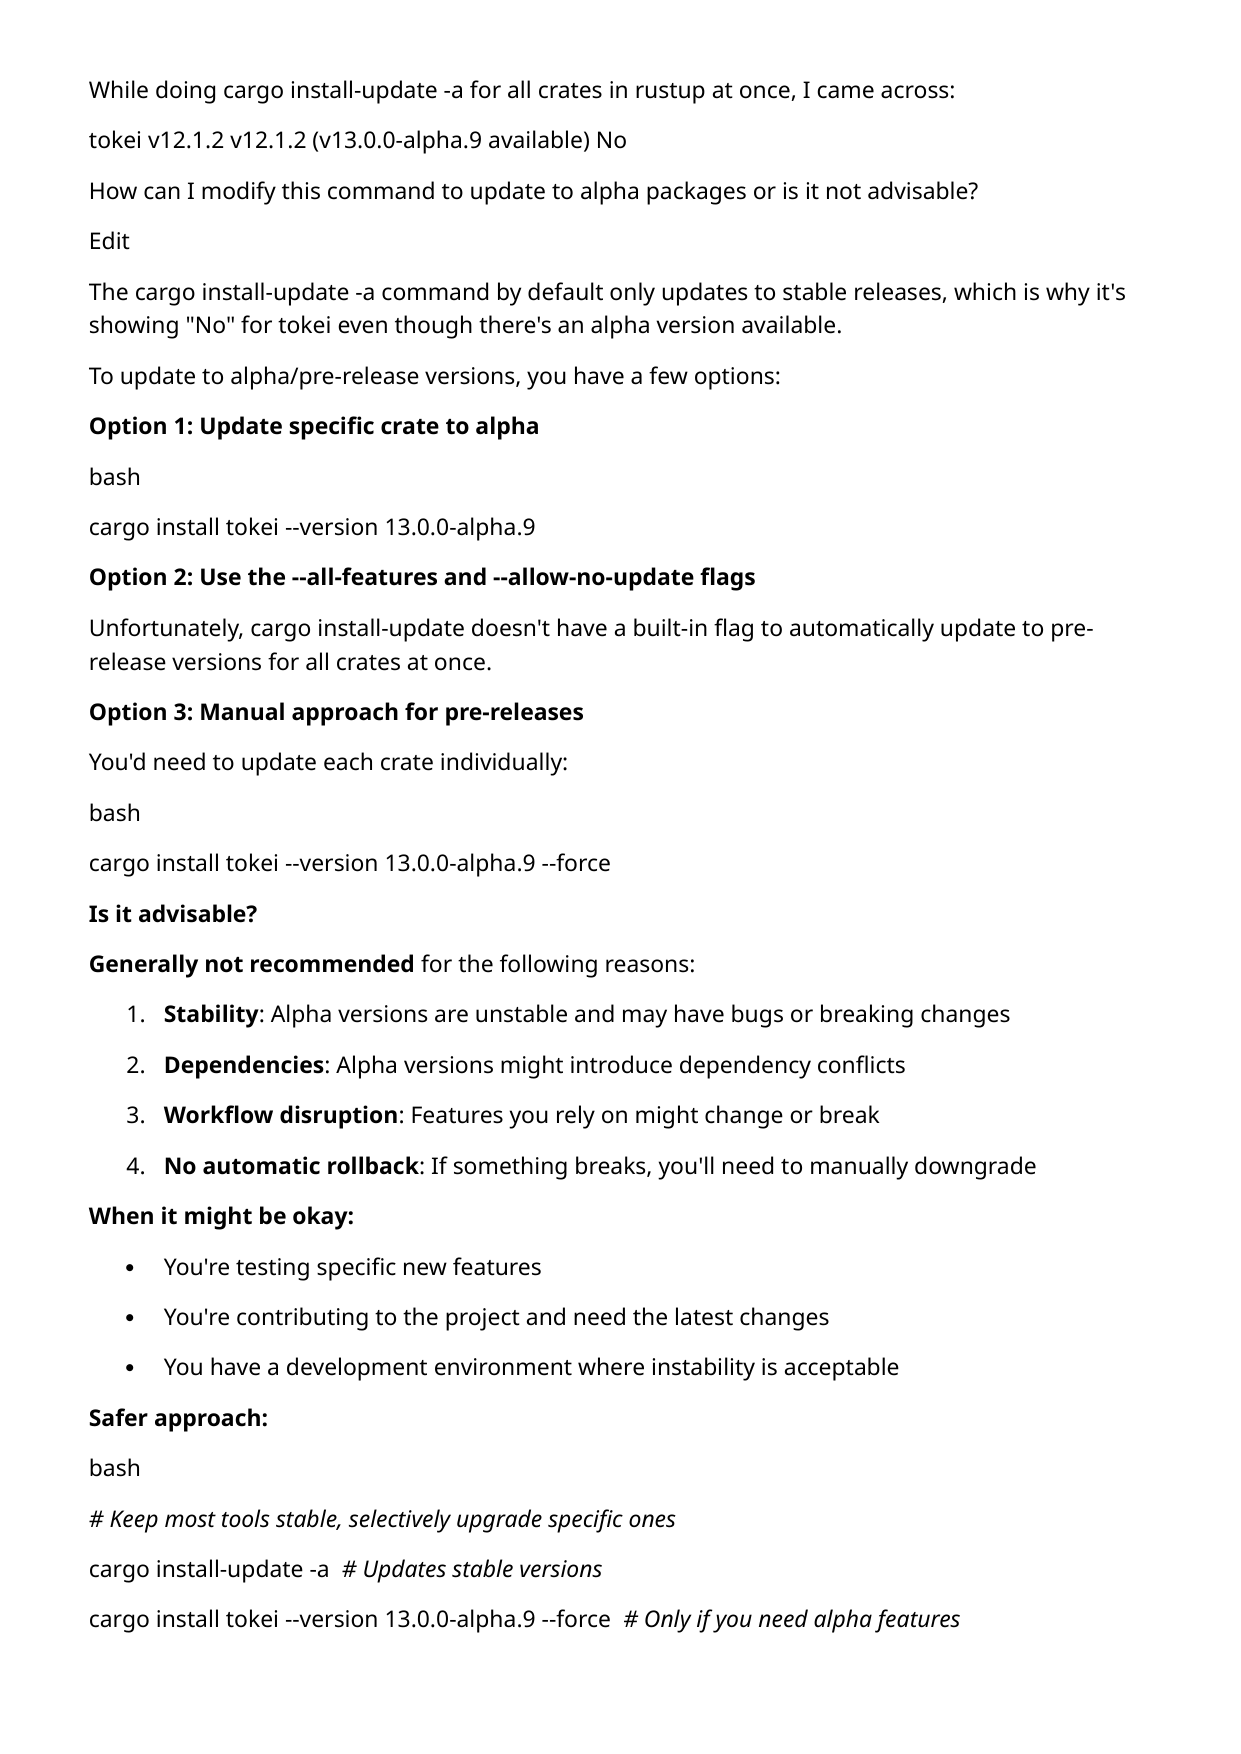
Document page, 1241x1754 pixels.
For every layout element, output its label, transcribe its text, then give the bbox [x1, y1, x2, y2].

text Safer approach: [89, 1402, 1167, 1433]
text How can I modify this command to update to alpha packages or is it not advisable? [89, 175, 1167, 206]
text When it might be okay: [89, 1200, 1167, 1231]
list Workflow disruption: Features you rely on might change or break [126, 1099, 1167, 1131]
text cargo install tokei --version 13.0.0-alpha.9 --force [89, 847, 1167, 878]
text Generally not recommended for the following reasons: [89, 948, 1167, 979]
text While doing cargo install-update -a for all crates in rustup at once, I came across: [89, 74, 1167, 105]
text To update to alpha/pre-release versions, you have a few options: [89, 360, 1167, 391]
list No automatic rollback: If something breaks, you'll need to manually downgrade [126, 1150, 1167, 1181]
text Option 1: Update specific crate to alpha [89, 410, 1167, 441]
text cargo install tokei --version 13.0.0-alpha.9 [89, 511, 1167, 542]
text The cargo install-update -a command by default only updates to stable releases, which is why it's showing "No" for tokei even though there's an alpha version available. [89, 276, 1167, 341]
text Option 2: Use the --all-features and --allow-no-update flags [89, 561, 1167, 593]
text tokei v12.1.2 v12.1.2 (v13.0.0-alpha.9 available) No [89, 124, 1167, 156]
list You're contributing to the project and need the latest changes [126, 1301, 1167, 1332]
text bash [89, 461, 1167, 492]
text Unfortunately, cargo install-update doesn't have a built-in flag to automatically update to pre-release versions for all crates at once. [89, 612, 1167, 677]
list You're testing specific new features [126, 1251, 1167, 1282]
text You'd need to update each crate individually: [89, 746, 1167, 778]
text Edit [89, 225, 1167, 256]
text cargo install-update -a # Updates stable versions [89, 1553, 1167, 1584]
text bash [89, 1452, 1167, 1483]
list Dependencies: Alpha versions might introduce dependency conflicts [126, 1049, 1167, 1080]
text Option 3: Manual approach for pre-releases [89, 696, 1167, 727]
list You have a development environment where instability is acceptable [126, 1351, 1167, 1383]
text bash [89, 797, 1167, 828]
text # Keep most tools stable, selectively upgrade specific ones [89, 1503, 1167, 1534]
text Is it advisable? [89, 898, 1167, 929]
list Stability: Alpha versions are unstable and may have bugs or breaking changes [126, 998, 1167, 1030]
text cargo install tokei --version 13.0.0-alpha.9 --force # Only if you need alpha features [89, 1603, 1167, 1635]
